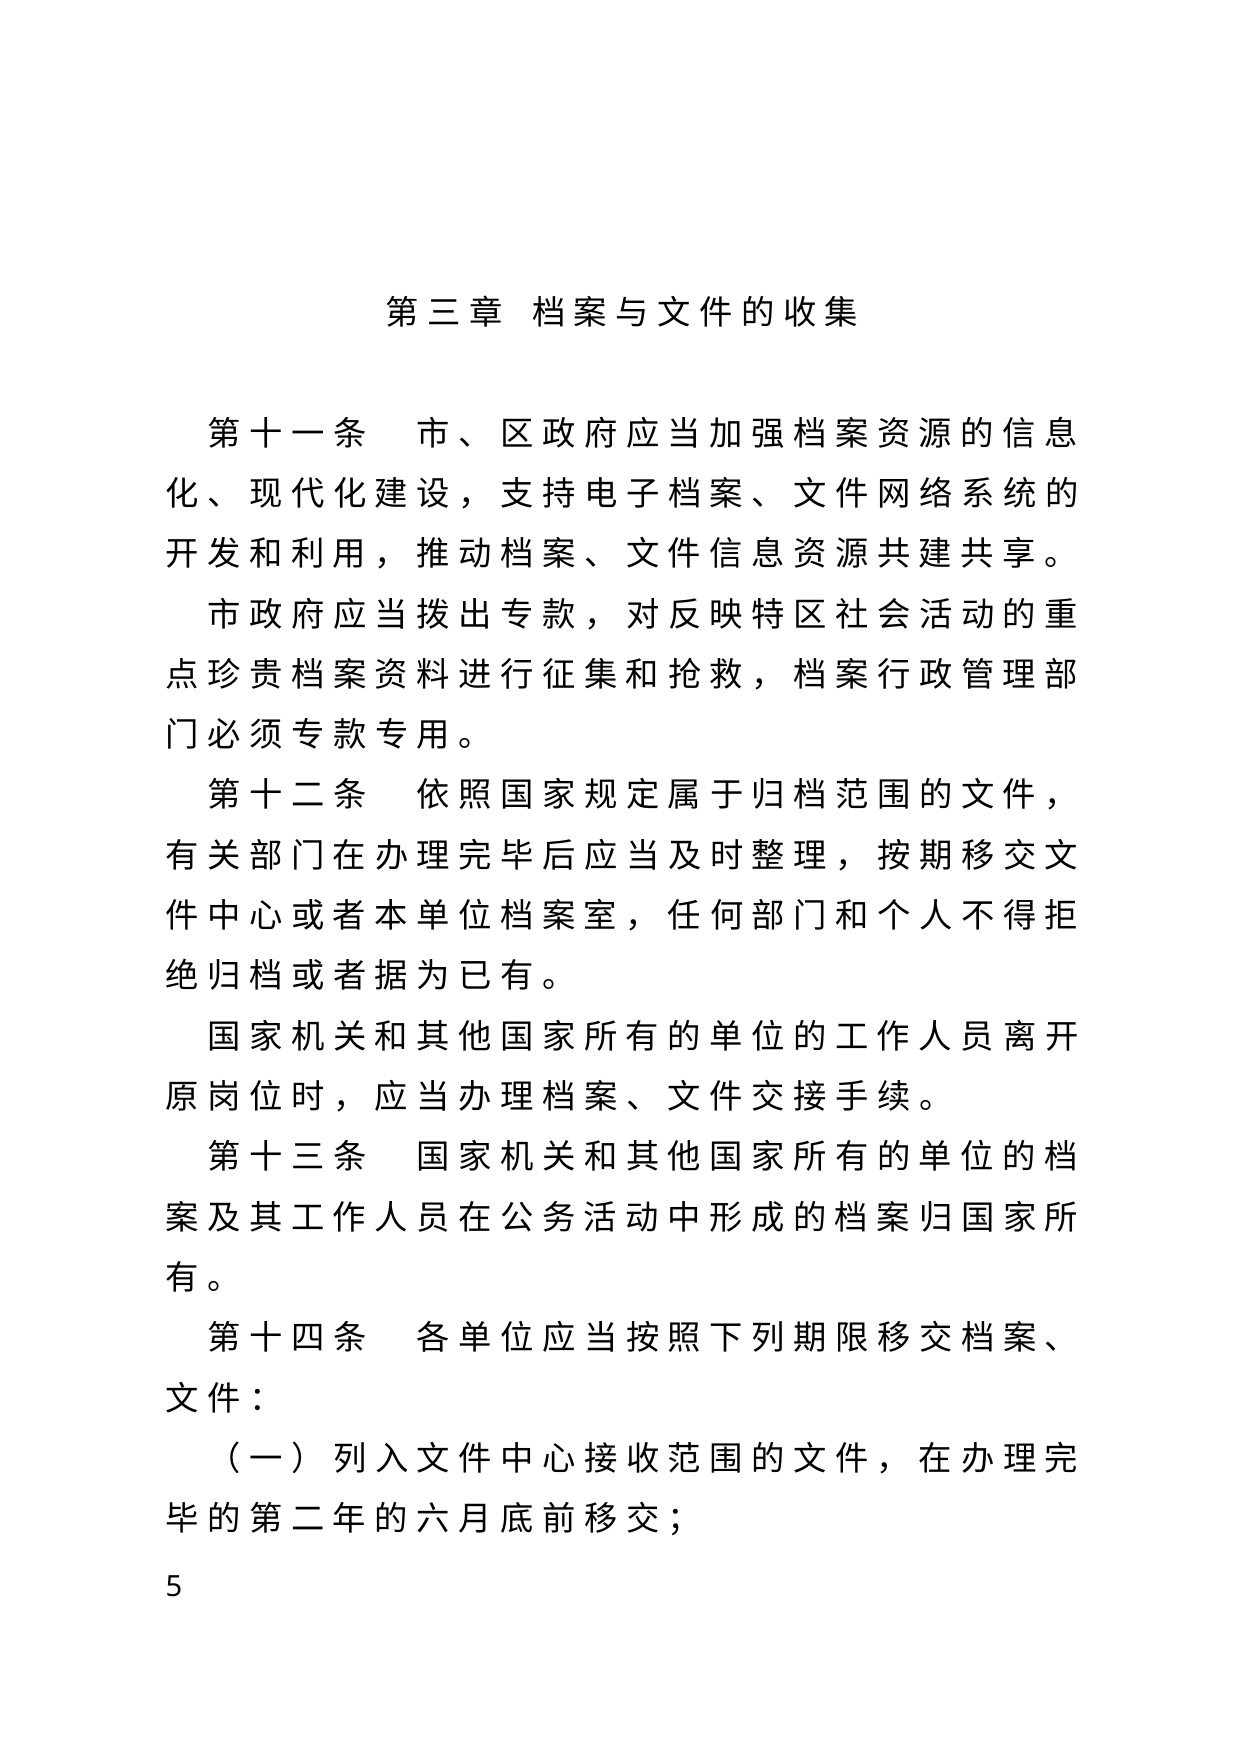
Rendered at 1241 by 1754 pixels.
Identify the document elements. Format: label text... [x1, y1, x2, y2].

text 第十三条 国家机关和其他国家所有的单位的档案及其工作人员在公务活动中形成的档案归国家所有。 [165, 1124, 1087, 1305]
text 国家机关和其他国家所有的单位的工作人员离开原岗位时，应当办理档案、文件交接手续。 [165, 1003, 1087, 1124]
text 第十一条 市、区政府应当加强档案资源的信息化、现代化建设，支持电子档案、文件网络系统的开发和利用，推动档案、文件信息资源共建共享。 [165, 400, 1087, 581]
text 第十二条 依照国家规定属于归档范围的文件，有关部门在办理完毕后应当及时整理，按期移交文件中心或者本单位档案室，任何部门和个人不得拒绝归档或者据为已有。 [165, 762, 1087, 1003]
text （一）列入文件中心接收范围的文件，在办理完毕的第二年的六月底前移交； [165, 1426, 1087, 1546]
text 市政府应当拨出专款，对反映特区社会活动的重点珍贵档案资料进行征集和抢救，档案行政管理部门必须专款专用。 [165, 581, 1087, 762]
text 第十四条 各单位应当按照下列期限移交档案、文件： [165, 1305, 1087, 1426]
list 档案与文件的收集 [165, 280, 1087, 340]
